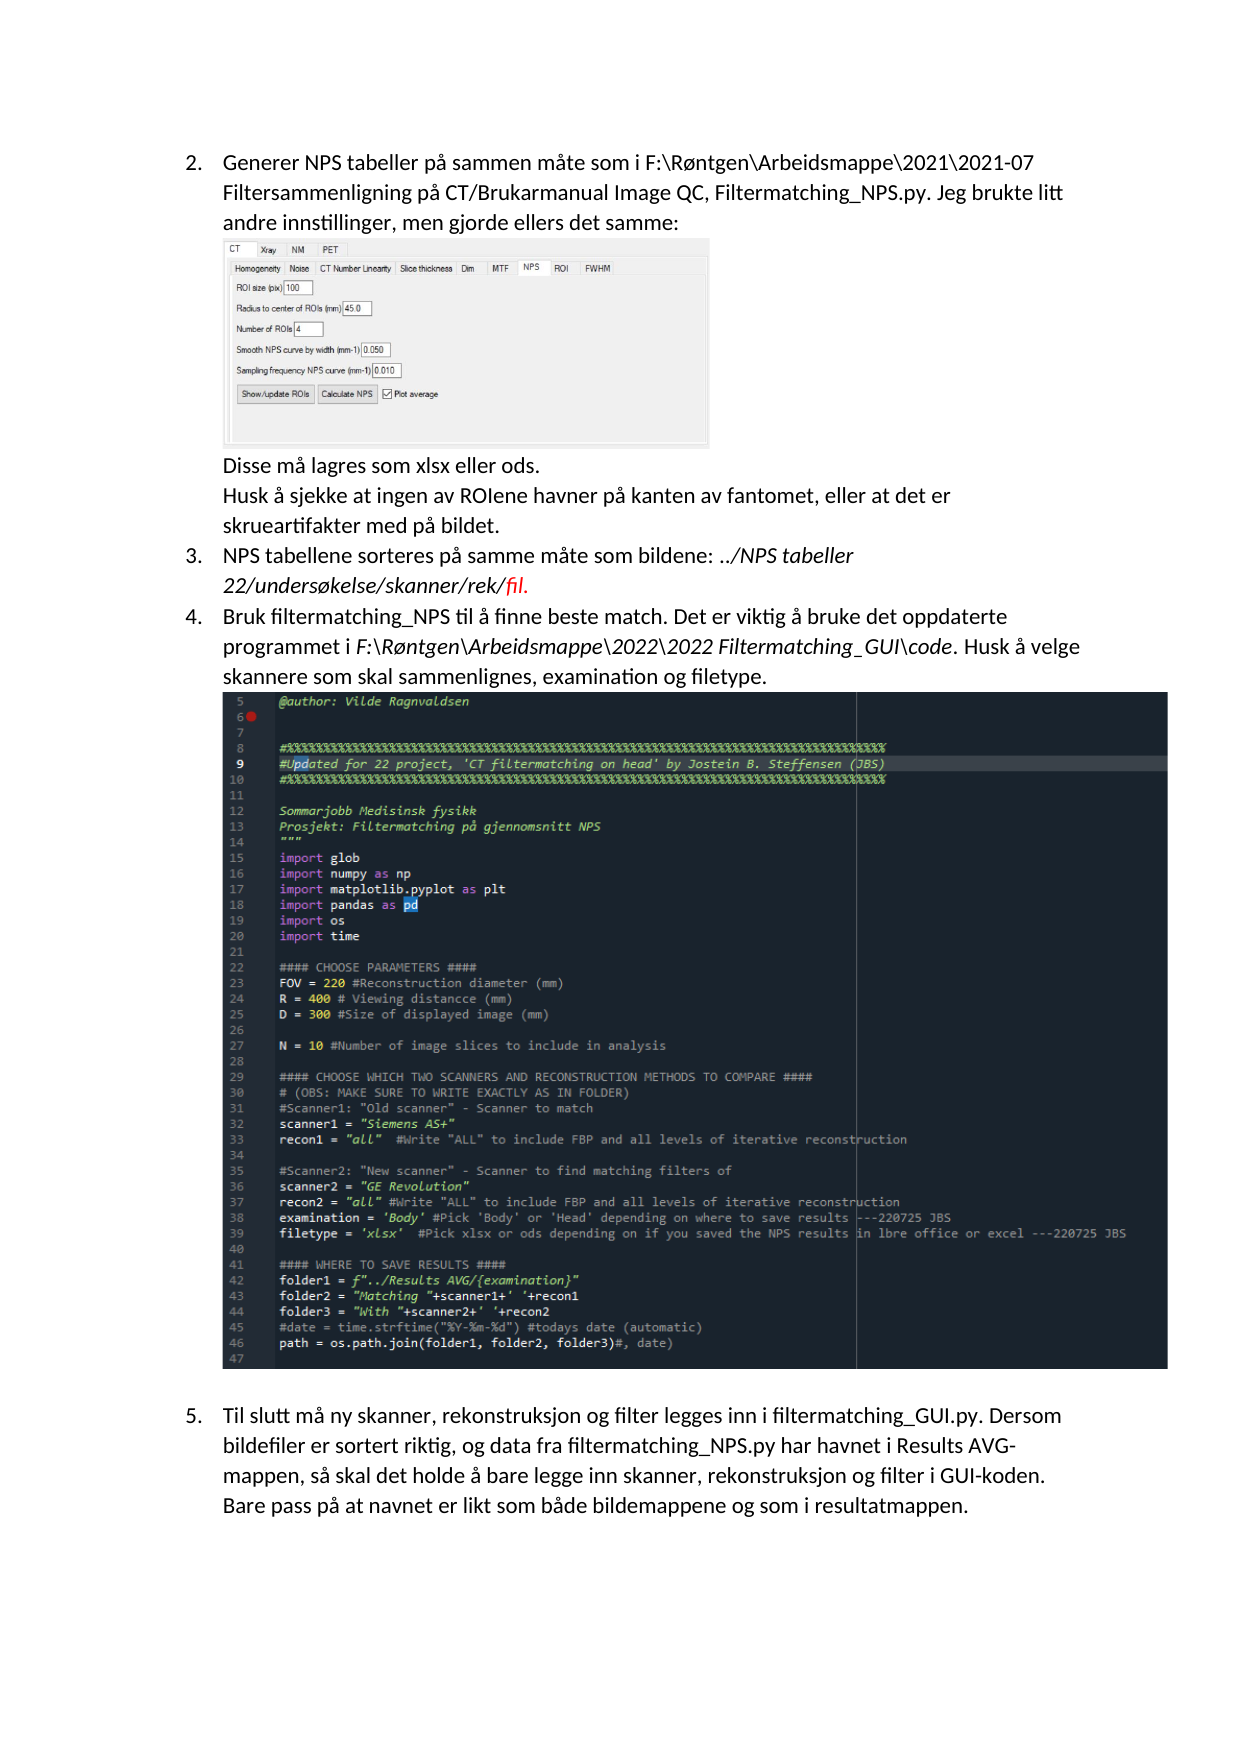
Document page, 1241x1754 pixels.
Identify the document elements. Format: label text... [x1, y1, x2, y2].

list Disse må lagres som xlsx eller ods. [223, 451, 1093, 479]
list Generer NPS tabeller på sammen måte som i F:\Røntgen\Arbeidsmappe\2021\2021-07 Filtersammenligning på CT/Brukarmanual Image QC, Filtermatching_NPS.py. Jeg brukte litt andre innstillinger, men gjorde ellers det samme: [185, 148, 1093, 236]
picture [222, 692, 1168, 1369]
list Til slutt må ny skanner, rekonstruksjon og filter legges inn i filtermatching_GUI.py. Dersom bildefiler er sortert riktig, og data fra filtermatching_NPS.py har havnet i Results AVG-mappen, så skal det holde å bare legge inn skanner, rekonstruksjon og filter i GUI-koden. Bare pass på at navnet er likt som både bildemappene og som i resultatmappen. [185, 1401, 1093, 1519]
list Bruk filtermatching_NPS til å finne beste match. Det er viktig å bruke det oppdaterte programmet i F:\Røntgen\Arbeidsmappe\2022\2022 Filtermatching_GUI\code. Husk å velge skannere som skal sammenlignes, examination og filetype. [185, 602, 1093, 690]
list Husk å sjekke at ingen av ROIene havner på kanten av fantomet, eller at det er skrueartifakter med på bildet. [223, 481, 1093, 539]
list NPS tabellene sorteres på samme måte som bildene: ../NPS tabeller 22/undersøkelse/skanner/rek/fil. [185, 541, 1093, 599]
picture [222, 238, 710, 449]
